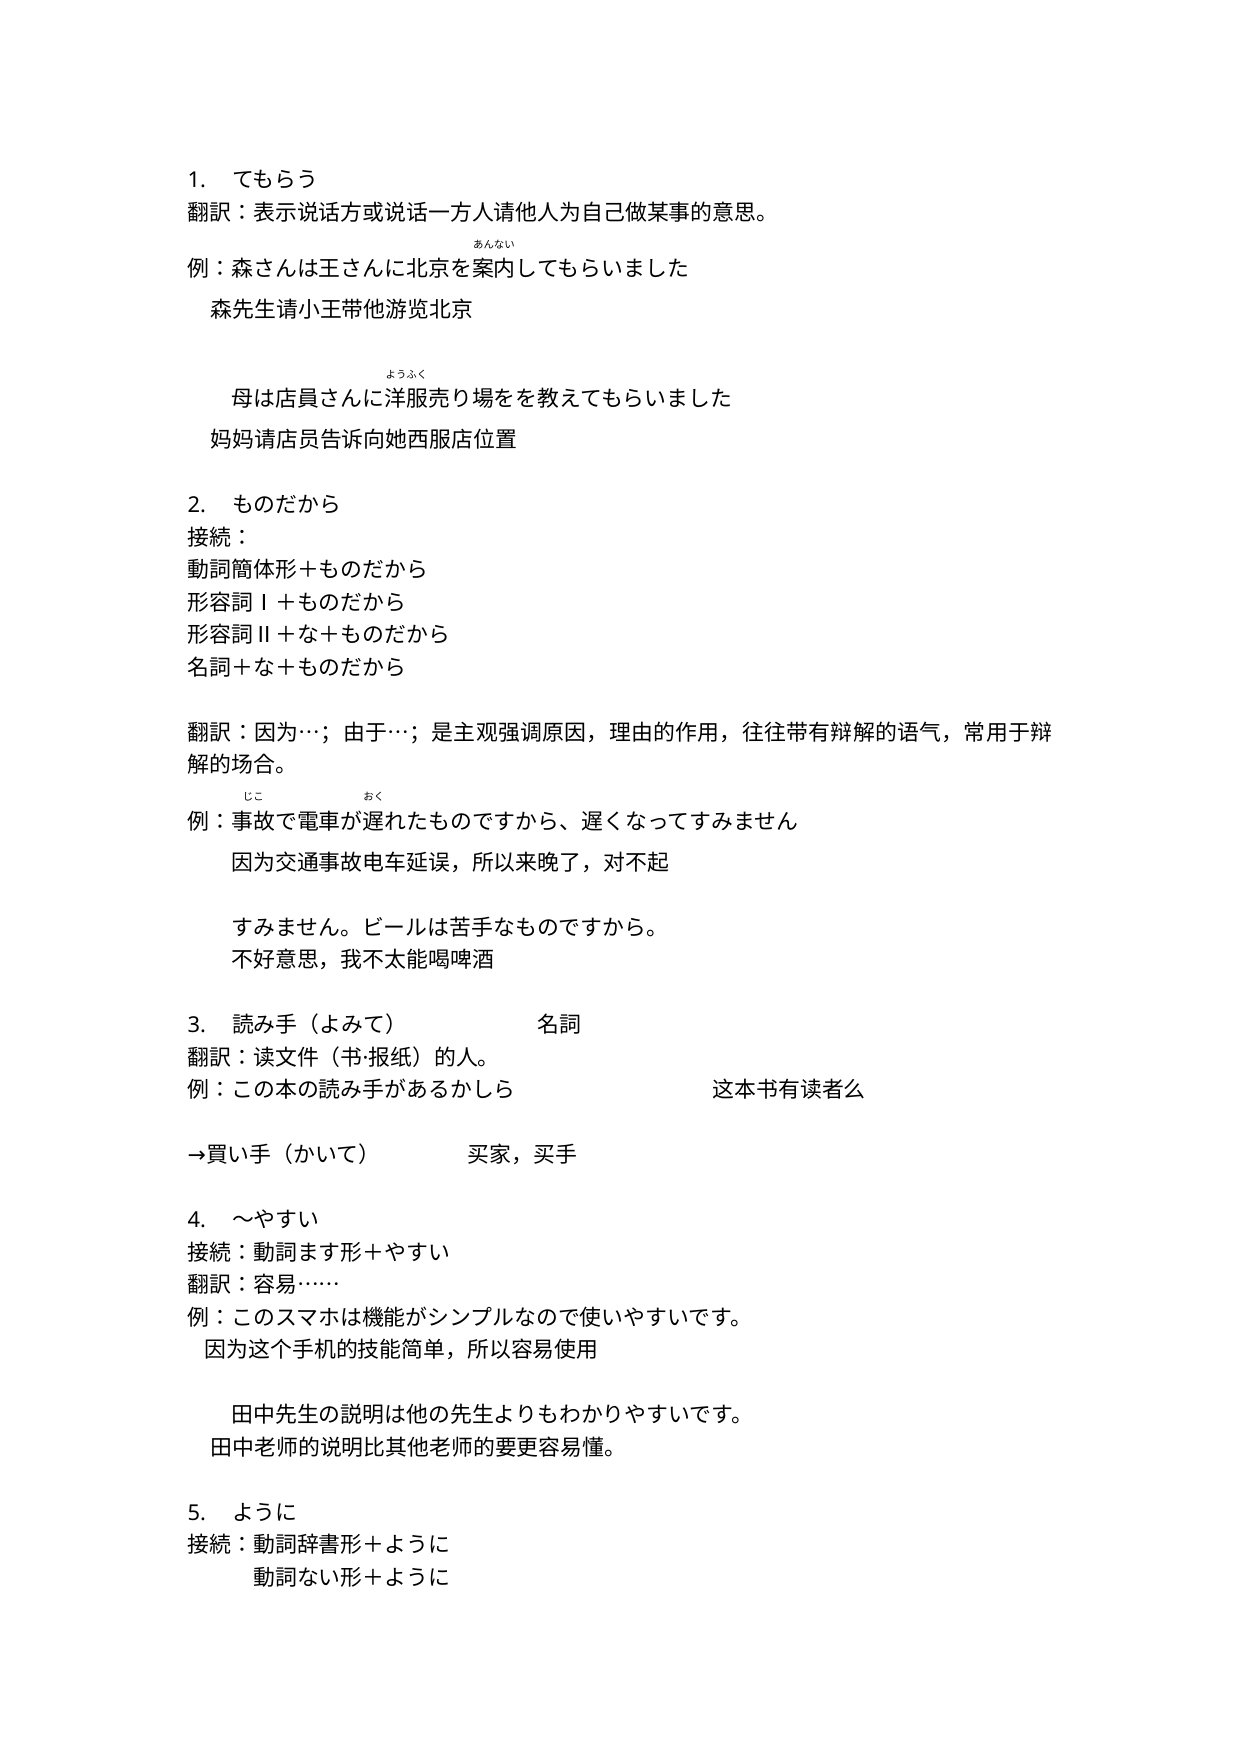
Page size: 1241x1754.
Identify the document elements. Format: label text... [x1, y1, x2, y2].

list 田中先生の説明は他の先生よりもわかりやすいです。 [187, 1397, 1053, 1429]
list →買い手（かいて） 买家，买手 [187, 1137, 1053, 1169]
list 接続： [187, 519, 1053, 552]
list 不好意思，我不太能喝啤酒 [187, 942, 1053, 974]
list 翻訳：读文件（书·报纸）的人。 [187, 1039, 1053, 1072]
list ように [187, 1494, 1053, 1527]
list 因为这个手机的技能简单，所以容易使用 [187, 1332, 1053, 1364]
list てもらう [187, 162, 1053, 194]
list 妈妈请店员告诉向她西服店位置 [187, 422, 1053, 454]
list 接続：動詞辞書形＋ように [187, 1527, 1053, 1559]
list すみません。ビールは苦手なものですから。 [187, 909, 1053, 942]
list 動詞簡体形＋ものだから [187, 552, 1053, 584]
list 森先生请小王带他游览北京 [187, 292, 1053, 324]
list 接続：動詞ます形＋やすい [187, 1234, 1053, 1267]
list 例：このスマホは機能がシンプルなので使いやすいです。 [187, 1299, 1053, 1332]
list 田中老师的说明比其他老师的要更容易懂。 [187, 1429, 1053, 1462]
list 例：森さんは王さんに北京をしてもらいました [187, 227, 1053, 292]
list 動詞ない形＋ように [187, 1559, 1053, 1592]
list 読み手（よみて） 名詞 [187, 1007, 1053, 1039]
list 翻訳：因为…；由于…；是主观强调原因，理由的作用，往往带有辩解的语气，常用于辩解的场合。 [187, 714, 1053, 779]
list 例：で電車がれたものですから、遅くなってすみません [187, 779, 1053, 844]
list ものだから [187, 487, 1053, 519]
list 形容詞Ⅰ＋ものだから [187, 584, 1053, 617]
list 母は店員さんに売り場をを教えてもらいました [187, 357, 1053, 422]
list ～やすい [187, 1202, 1053, 1234]
list 名詞＋な＋ものだから [187, 649, 1053, 682]
list 形容詞Ⅱ＋な＋ものだから [187, 617, 1053, 649]
list 例：この本の読み手があるかしら 这本书有读者么 [187, 1072, 1053, 1104]
list 翻訳：容易…… [187, 1267, 1053, 1299]
list 因为交通事故电车延误，所以来晚了，对不起 [187, 844, 1053, 877]
list 翻訳：表示说话方或说话一方人请他人为自己做某事的意思。 [187, 194, 1053, 227]
